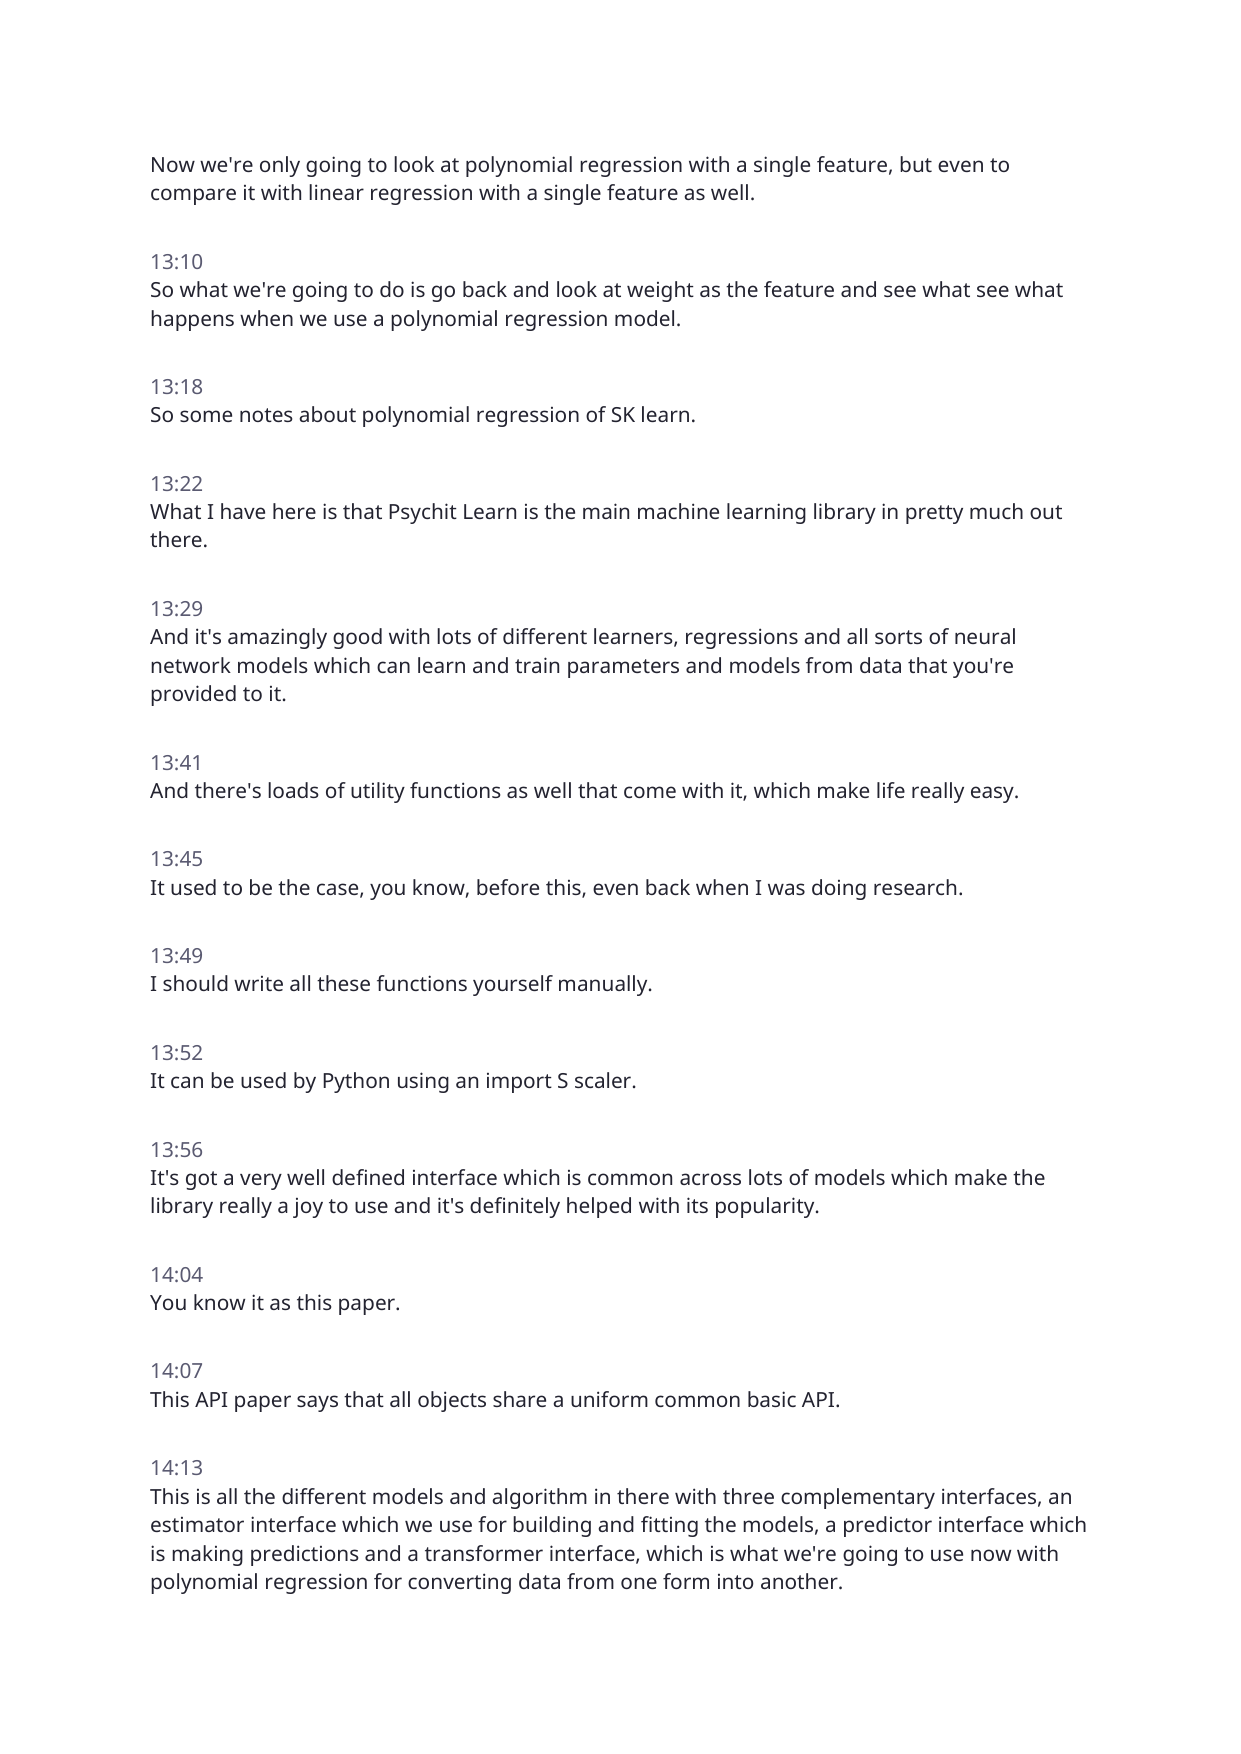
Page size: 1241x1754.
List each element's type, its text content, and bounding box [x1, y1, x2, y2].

text 13:10 So what we're going to do is go back and look at weight as the feature and see what see what happens when we use a polynomial regression model. [150, 218, 1090, 332]
text 13:22 What I have here is that Psychit Learn is the main machine learning library in pretty much out there. [150, 440, 1090, 554]
text 14:07 This API paper says that all objects share a uniform common basic API. [150, 1328, 1090, 1413]
text 13:49 I should write all these functions yourself manually. [150, 913, 1090, 998]
text 13:56 It's got a very well defined interface which is common across lots of models which make the library really a joy to use and it's definitely helped with its popularity. [150, 1106, 1090, 1220]
text 14:04 You know it as this paper. [150, 1231, 1090, 1317]
text 13:29 And it's amazingly good with lots of different learners, regressions and all sorts of neural network models which can learn and train parameters and models from data that you're provided to it. [150, 566, 1090, 708]
text 14:13 This is all the different models and algorithm in there with three complementary interfaces, an estimator interface which we use for building and fitting the models, a predictor interface which is making predictions and a transformer interface, which is what we're going to use now with polynomial regression for converting data from one form into another. [150, 1425, 1090, 1596]
text 13:41 And there's loads of utility functions as well that come with it, which make life really easy. [150, 719, 1090, 804]
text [150, 150, 1090, 207]
text 13:45 It used to be the case, you know, before this, even back when I was doing research. [150, 816, 1090, 901]
text 13:18 So some notes about polynomial regression of SK learn. [150, 343, 1090, 429]
text 13:52 It can be used by Python using an import S scaler. [150, 1009, 1090, 1095]
